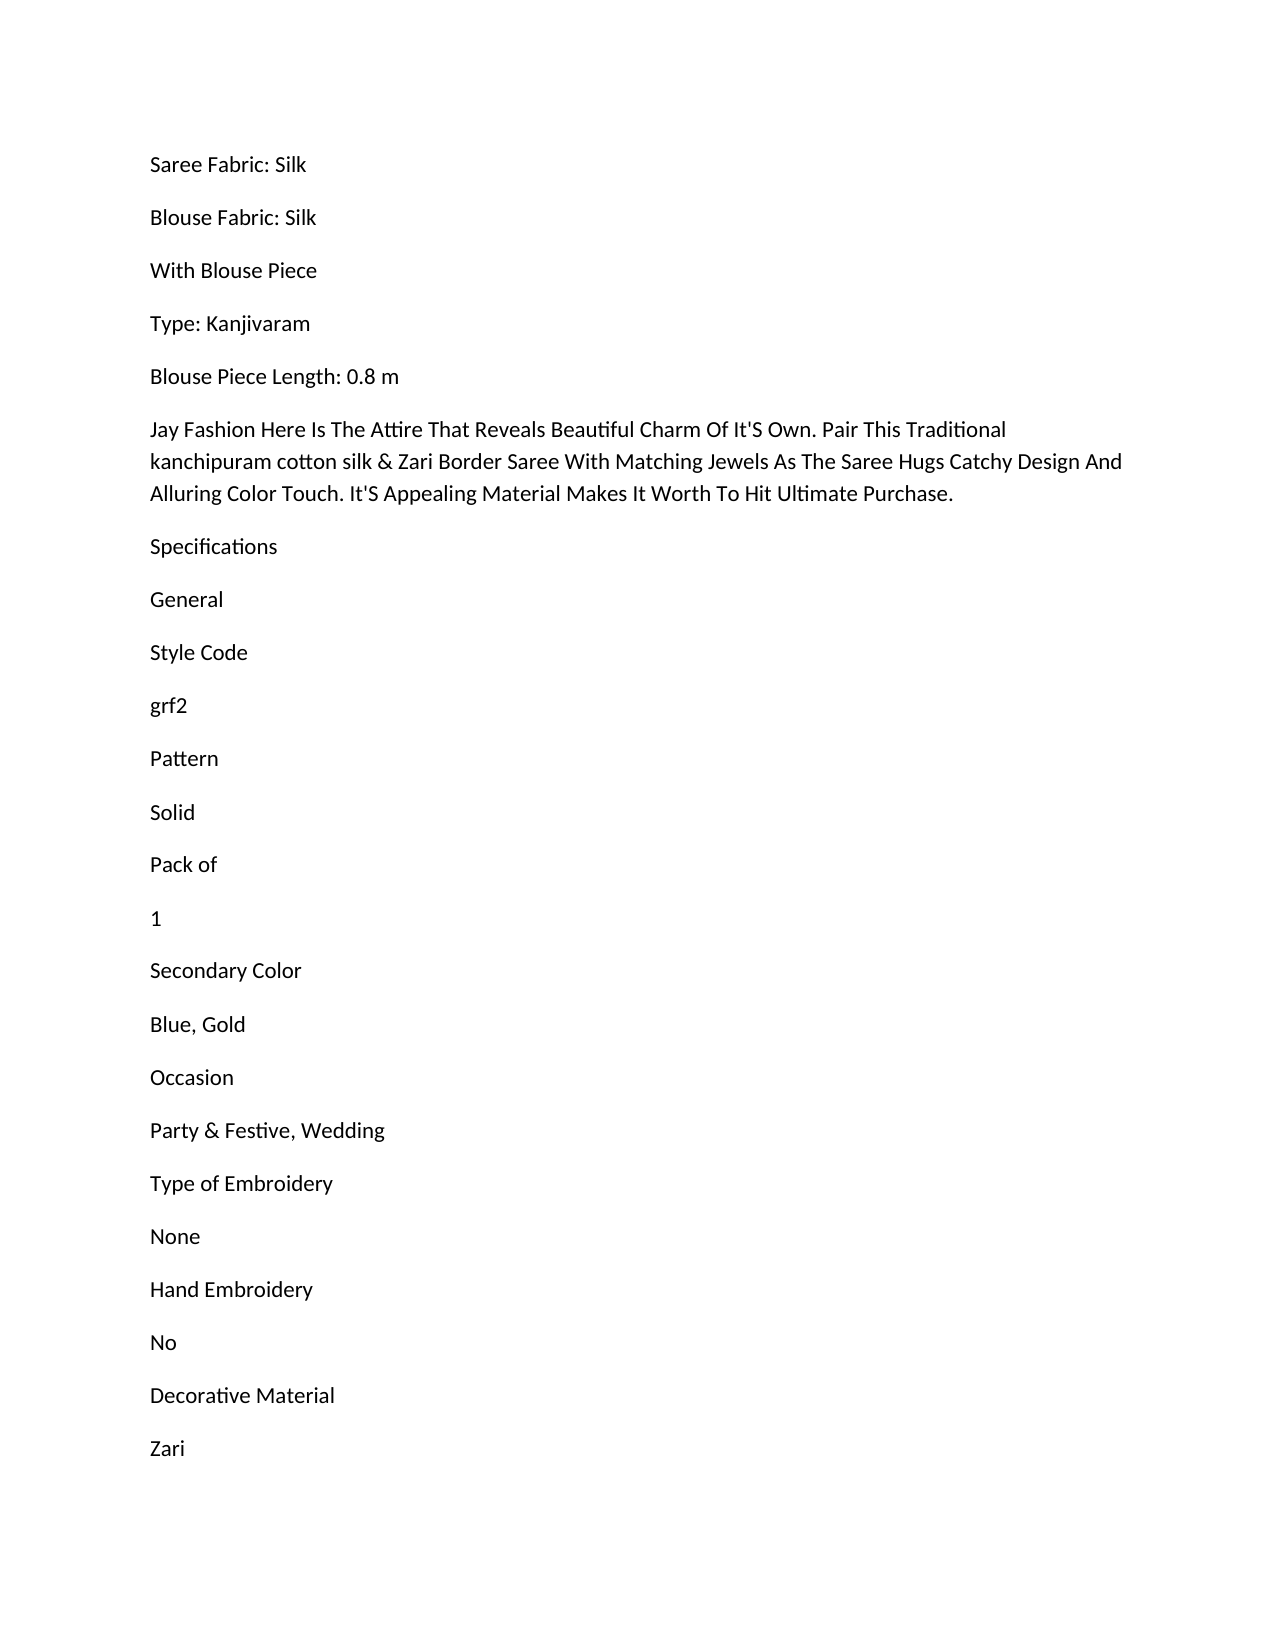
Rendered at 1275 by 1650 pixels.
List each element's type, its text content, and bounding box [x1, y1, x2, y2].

text Type of Embroidery [150, 1169, 1125, 1197]
text Secondary Color [150, 957, 1125, 985]
text No [150, 1328, 1125, 1356]
text With Blouse Piece [150, 256, 1125, 284]
text grf2 [150, 692, 1125, 719]
text 1 [150, 904, 1125, 932]
text Blouse Piece Length: 0.8 m [150, 362, 1125, 390]
text Saree Fabric: Silk [150, 150, 1125, 178]
text Specifications [150, 532, 1125, 561]
text Hand Embroidery [150, 1275, 1125, 1303]
text Decorative Material [150, 1381, 1125, 1409]
text Zari [150, 1434, 1125, 1462]
text Blue, Gold [150, 1010, 1125, 1038]
text Pattern [150, 744, 1125, 773]
text Blouse Fabric: Silk [150, 203, 1125, 231]
text Type: Kanjivaram [150, 309, 1125, 337]
text Solid [150, 798, 1125, 826]
text Party & Festive, Wedding [150, 1116, 1125, 1144]
text None [150, 1222, 1125, 1250]
text General [150, 586, 1125, 613]
text Jay Fashion Here Is The Attire That Reveals Beautiful Charm Of It'S Own. Pair This Traditional kanchipuram cotton silk & Zari Border Saree With Matching Jewels As The Saree Hugs Catchy Design And Alluring Color Touch. It'S Appealing Material Makes It Worth To Hit Ultimate Purchase. [150, 415, 1125, 507]
text Style Code [150, 638, 1125, 667]
text Pack of [150, 851, 1125, 879]
text Occasion [150, 1063, 1125, 1091]
